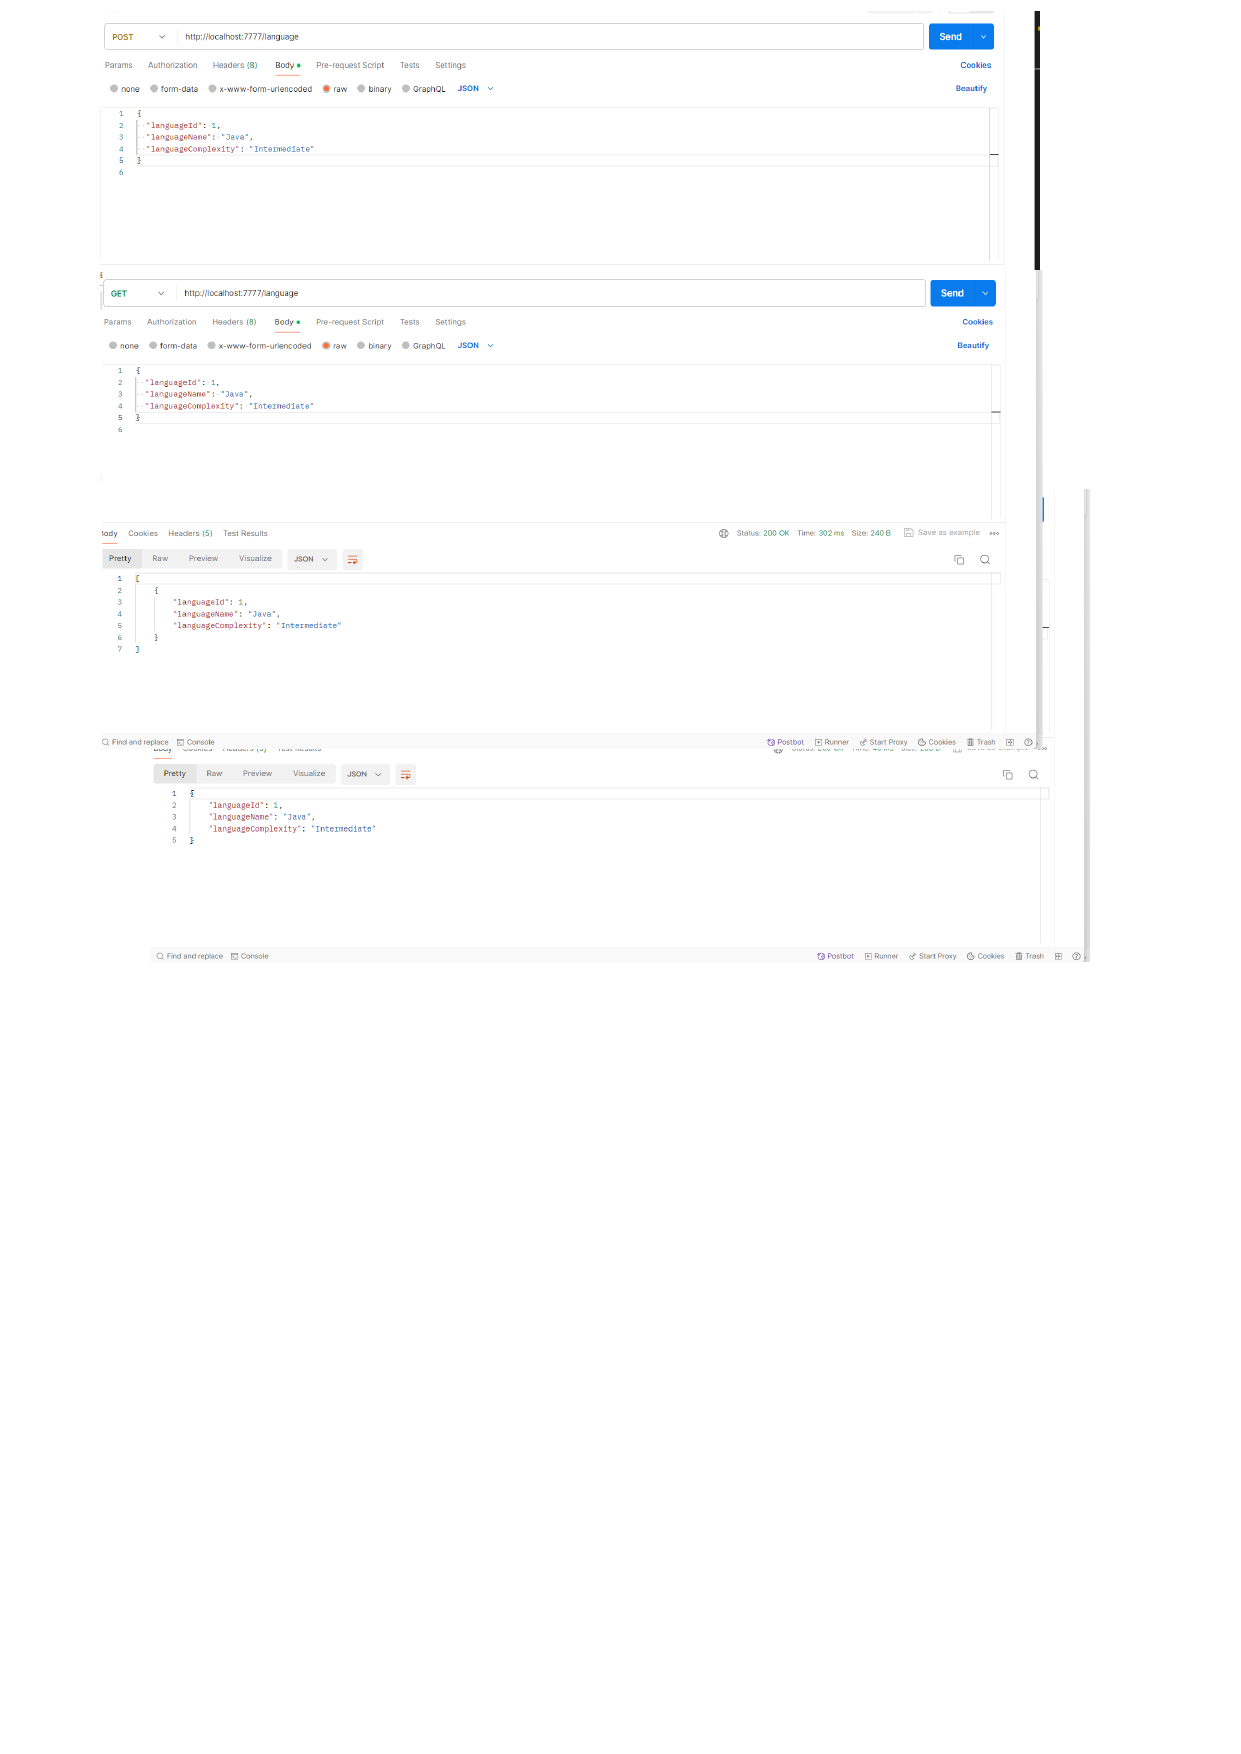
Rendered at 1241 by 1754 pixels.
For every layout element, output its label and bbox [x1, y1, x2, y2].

picture [99, 11, 1091, 962]
